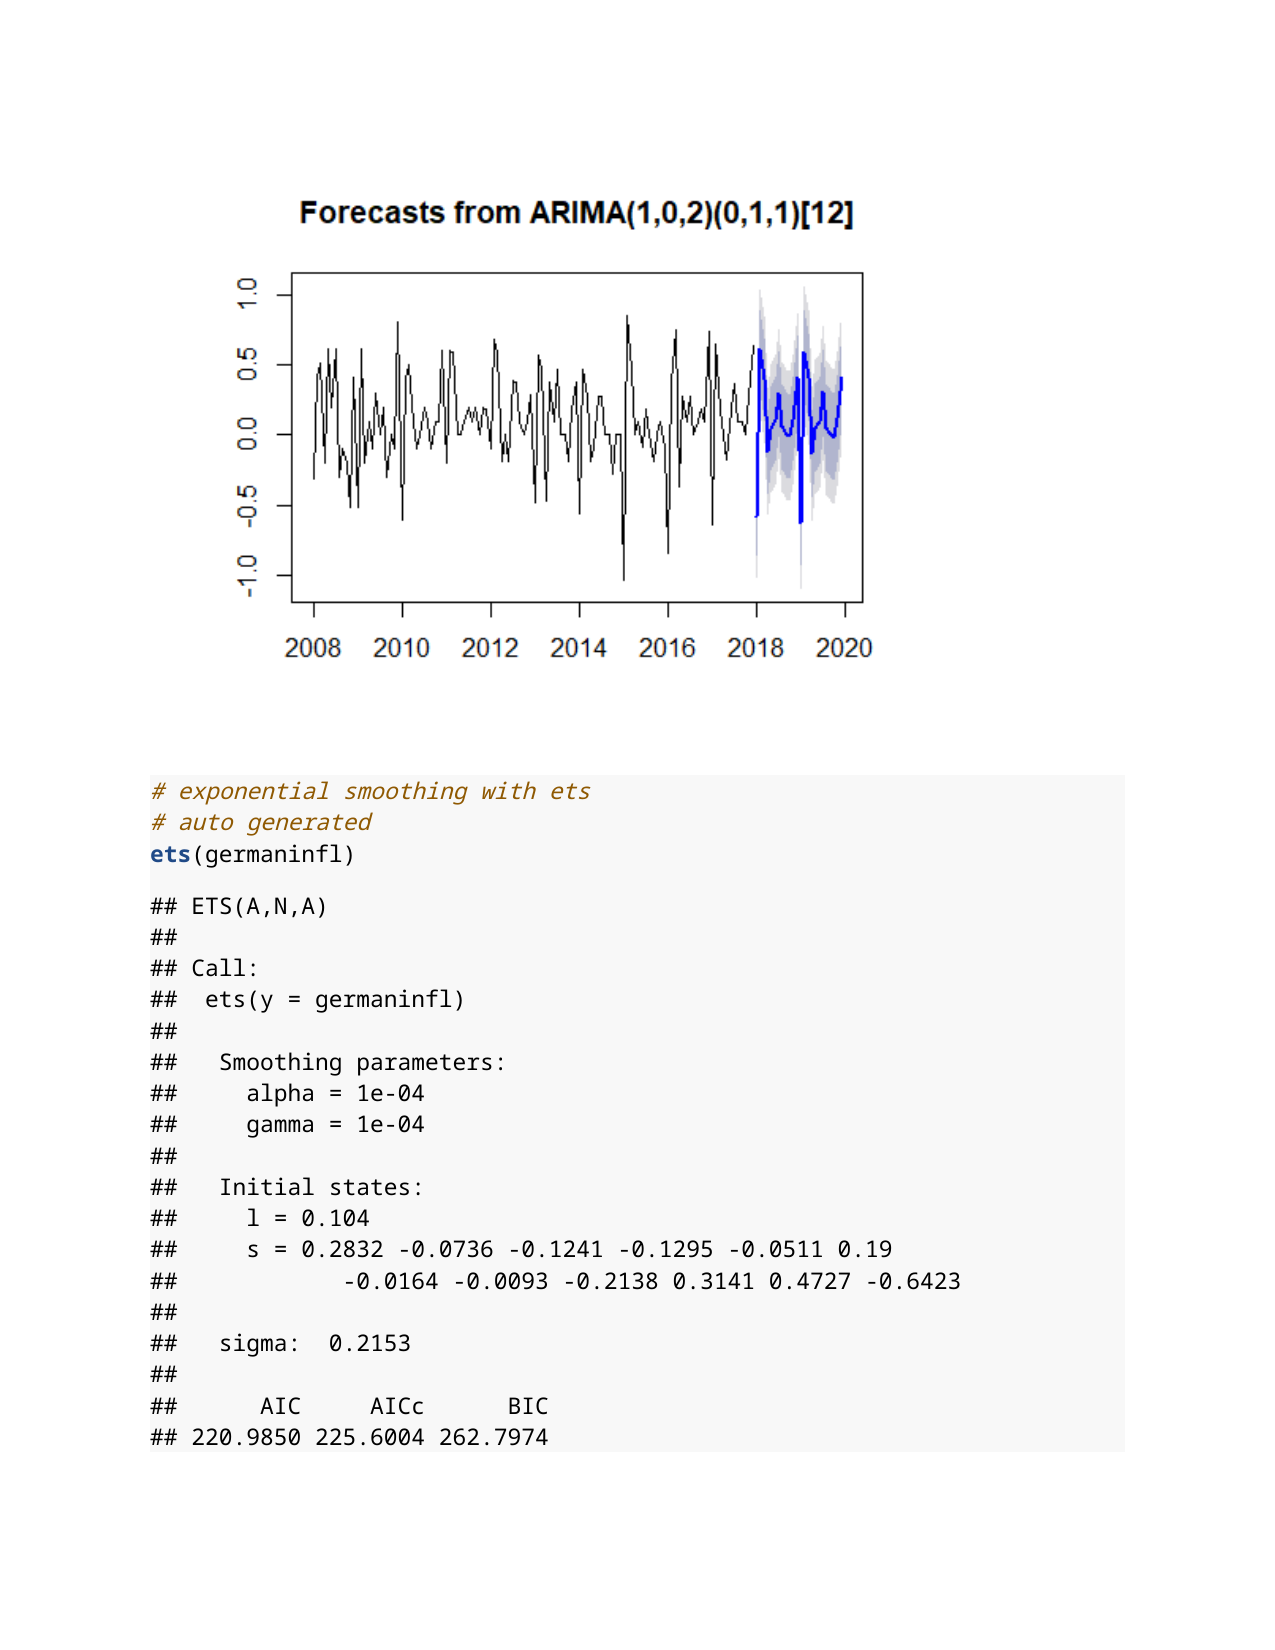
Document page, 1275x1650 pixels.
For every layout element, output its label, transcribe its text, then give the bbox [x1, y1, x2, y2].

text # exponential smoothing with ets # auto generated ets(germaninfl) [356, 775, 1125, 869]
text ## ETS(A,N,A) ## ## Call: ## ets(y = germaninfl) ## ## Smoothing parameters: ## alpha = 1e-04 ## gamma = 1e-04 ## ## Initial states: ## l = 0.104 ## s = 0.2832 -0.0736 -0.1241 -0.1295 -0.0511 0.19 ## -0.0164 -0.0093 -0.2138 0.3141 0.4727 -0.6423 ## ## sigma: 0.2153 ## ## AIC AICc BIC ## 220.9850 225.6004 262.7974 [150, 890, 1125, 1452]
picture [168, 150, 927, 757]
